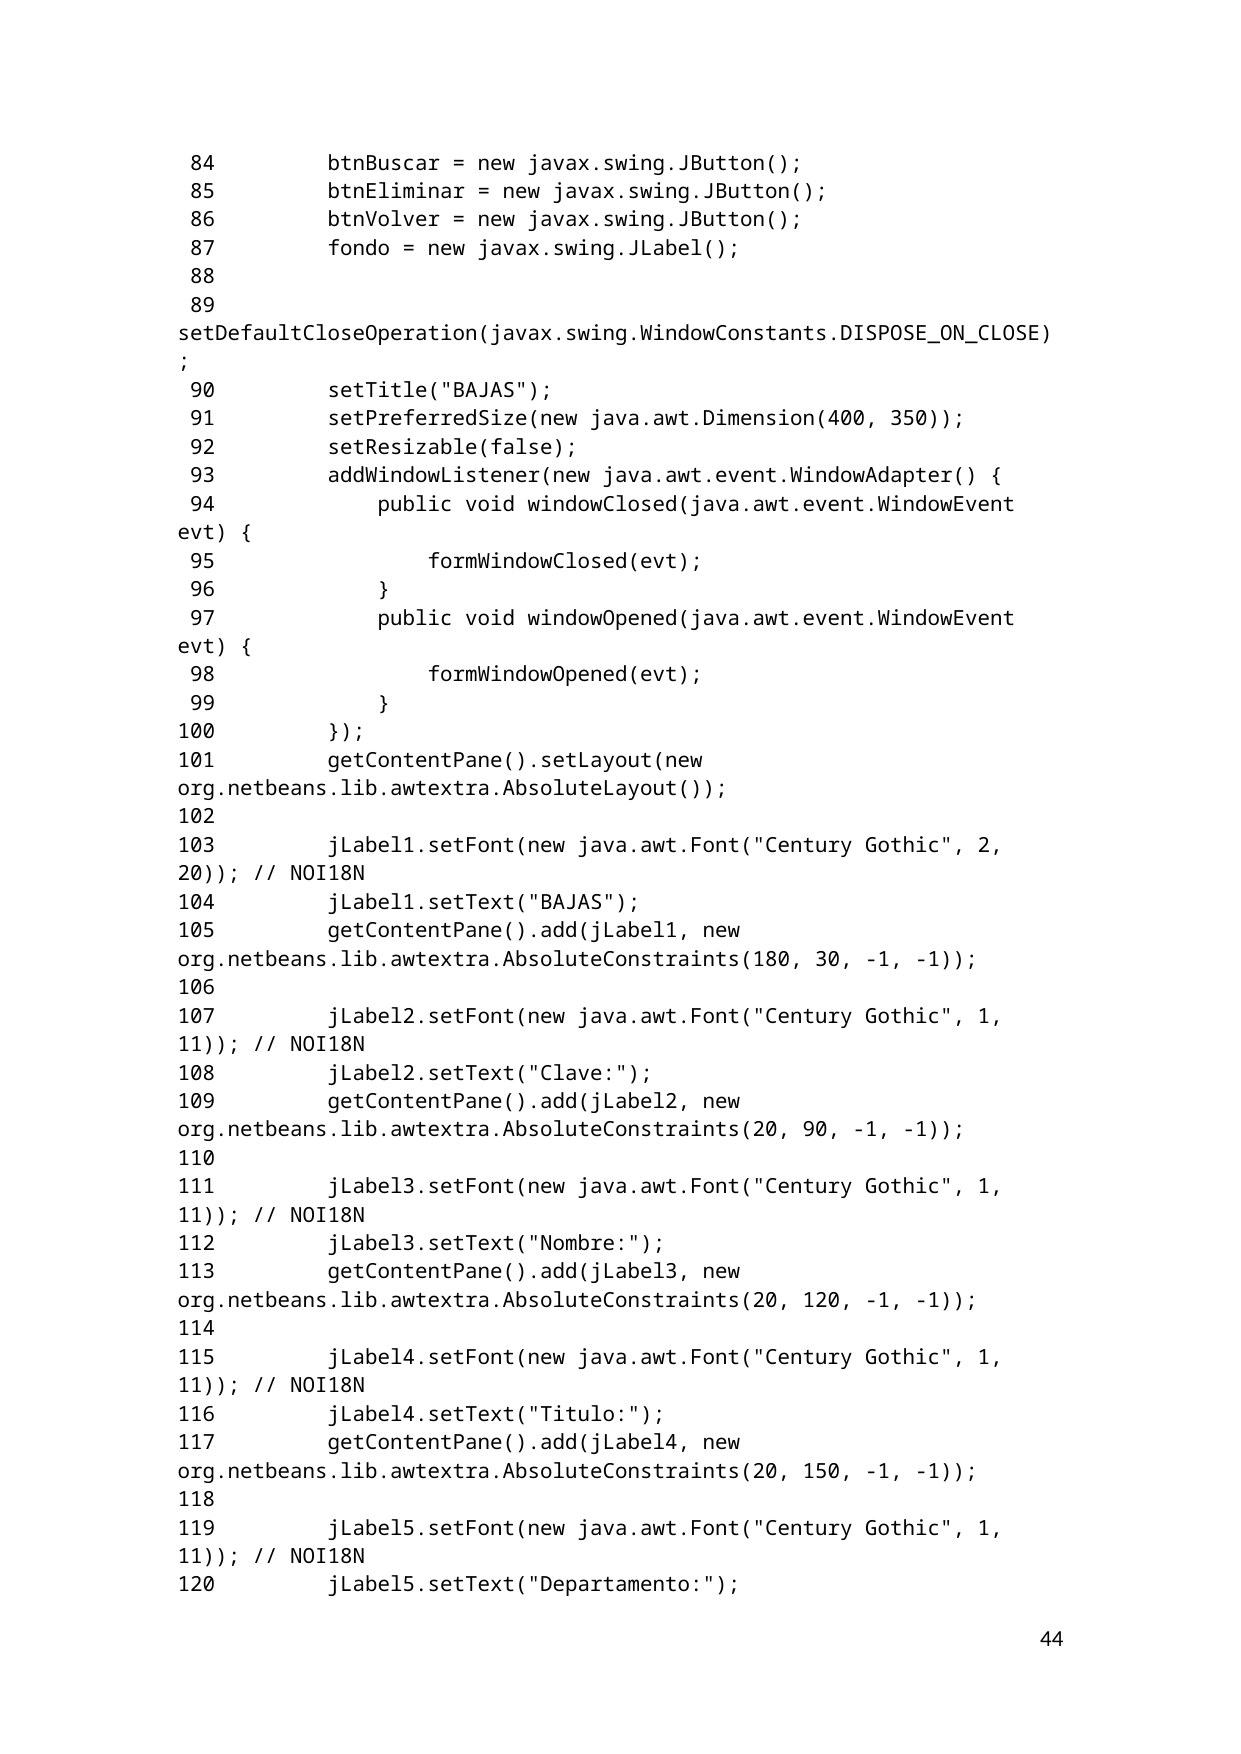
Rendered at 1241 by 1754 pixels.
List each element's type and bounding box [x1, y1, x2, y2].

text [177, 148, 1063, 1598]
